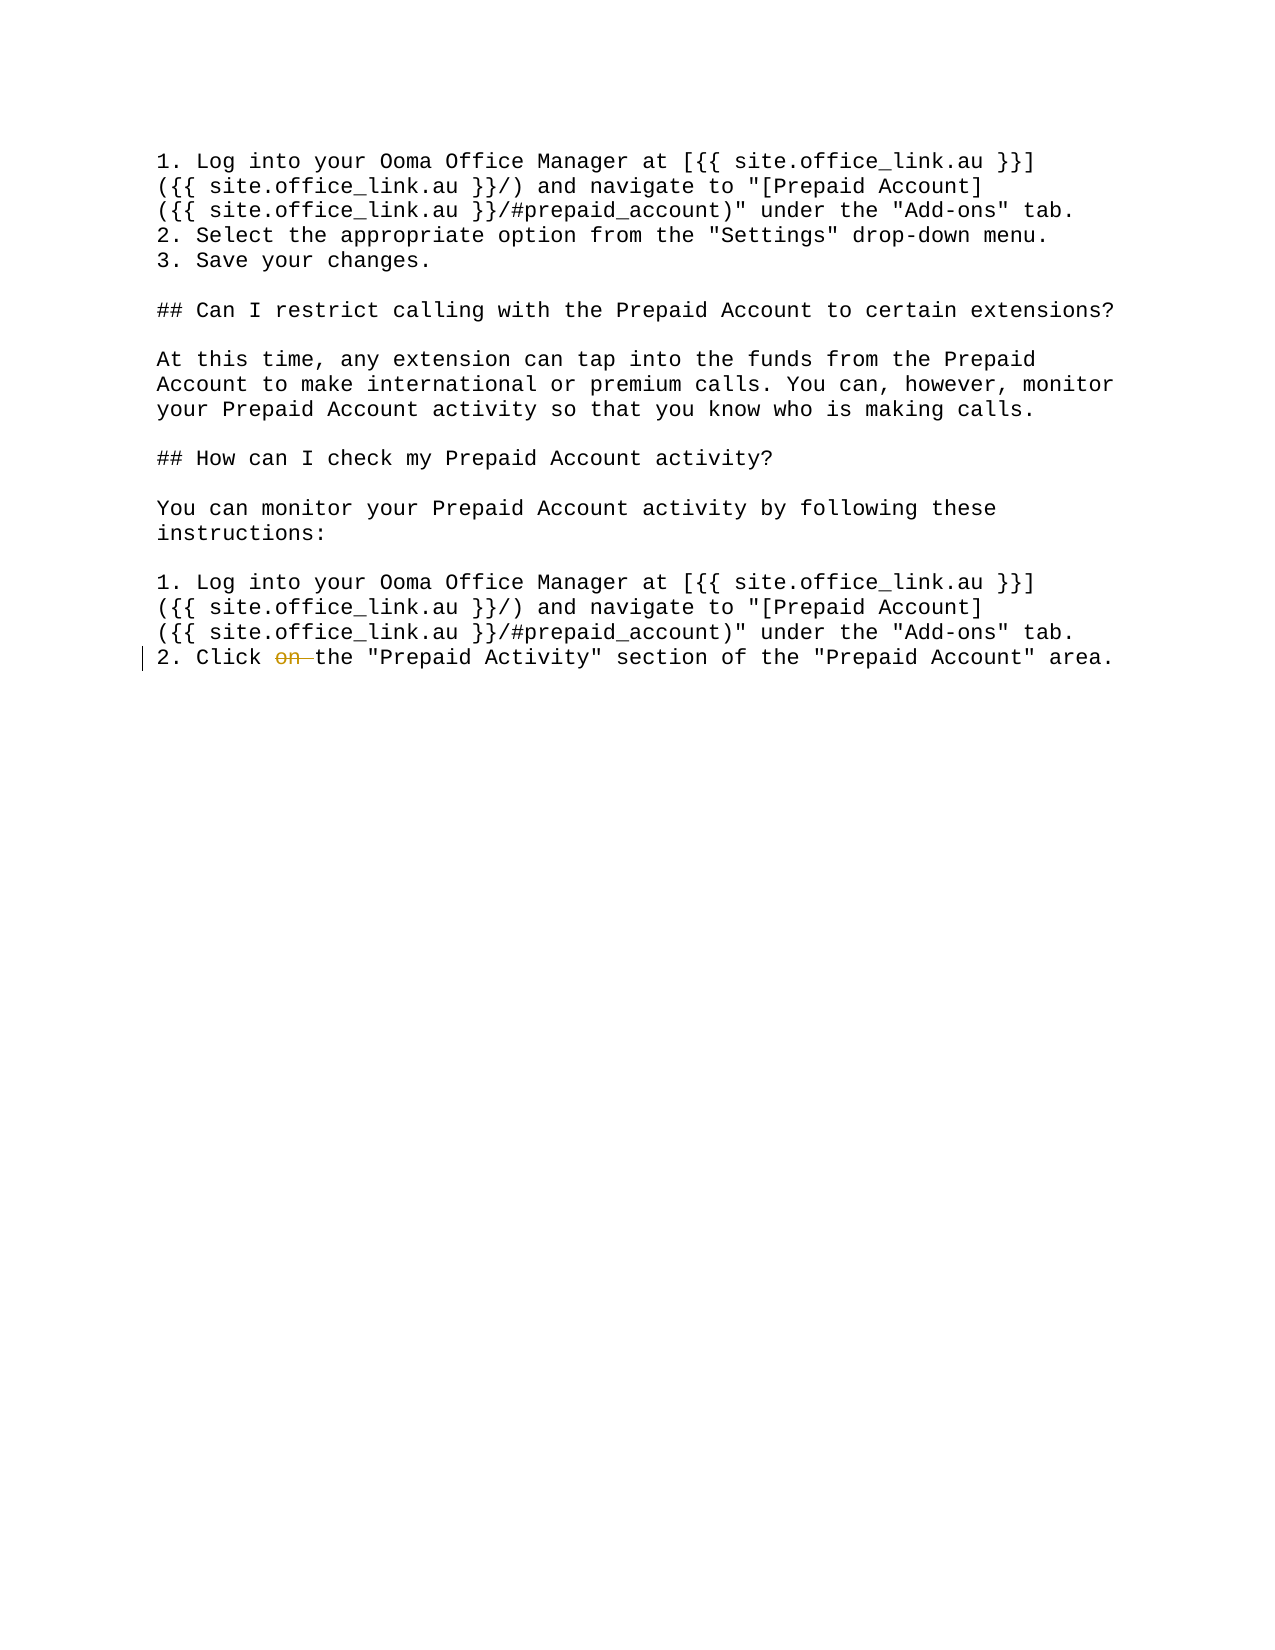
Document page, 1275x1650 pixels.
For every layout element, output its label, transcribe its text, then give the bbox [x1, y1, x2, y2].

text 2. Select the appropriate option from the "Settings" drop-down menu. [156, 224, 1118, 249]
text ## How can I check my Prepaid Account activity? [156, 447, 1118, 472]
text At this time, any extension can tap into the funds from the Prepaid Account to make international or premium calls. You can, however, monitor your Prepaid Account activity so that you know who is making calls. [156, 348, 1118, 423]
text 3. Save your changes. [156, 249, 1118, 274]
text You can monitor your Prepaid Account activity by following these instructions: [156, 497, 1118, 547]
text ## Can I restrict calling with the Prepaid Account to certain extensions? [156, 299, 1118, 323]
text 2. Click the "Prepaid Activity" section of the "Prepaid Account" area. [156, 646, 1118, 671]
